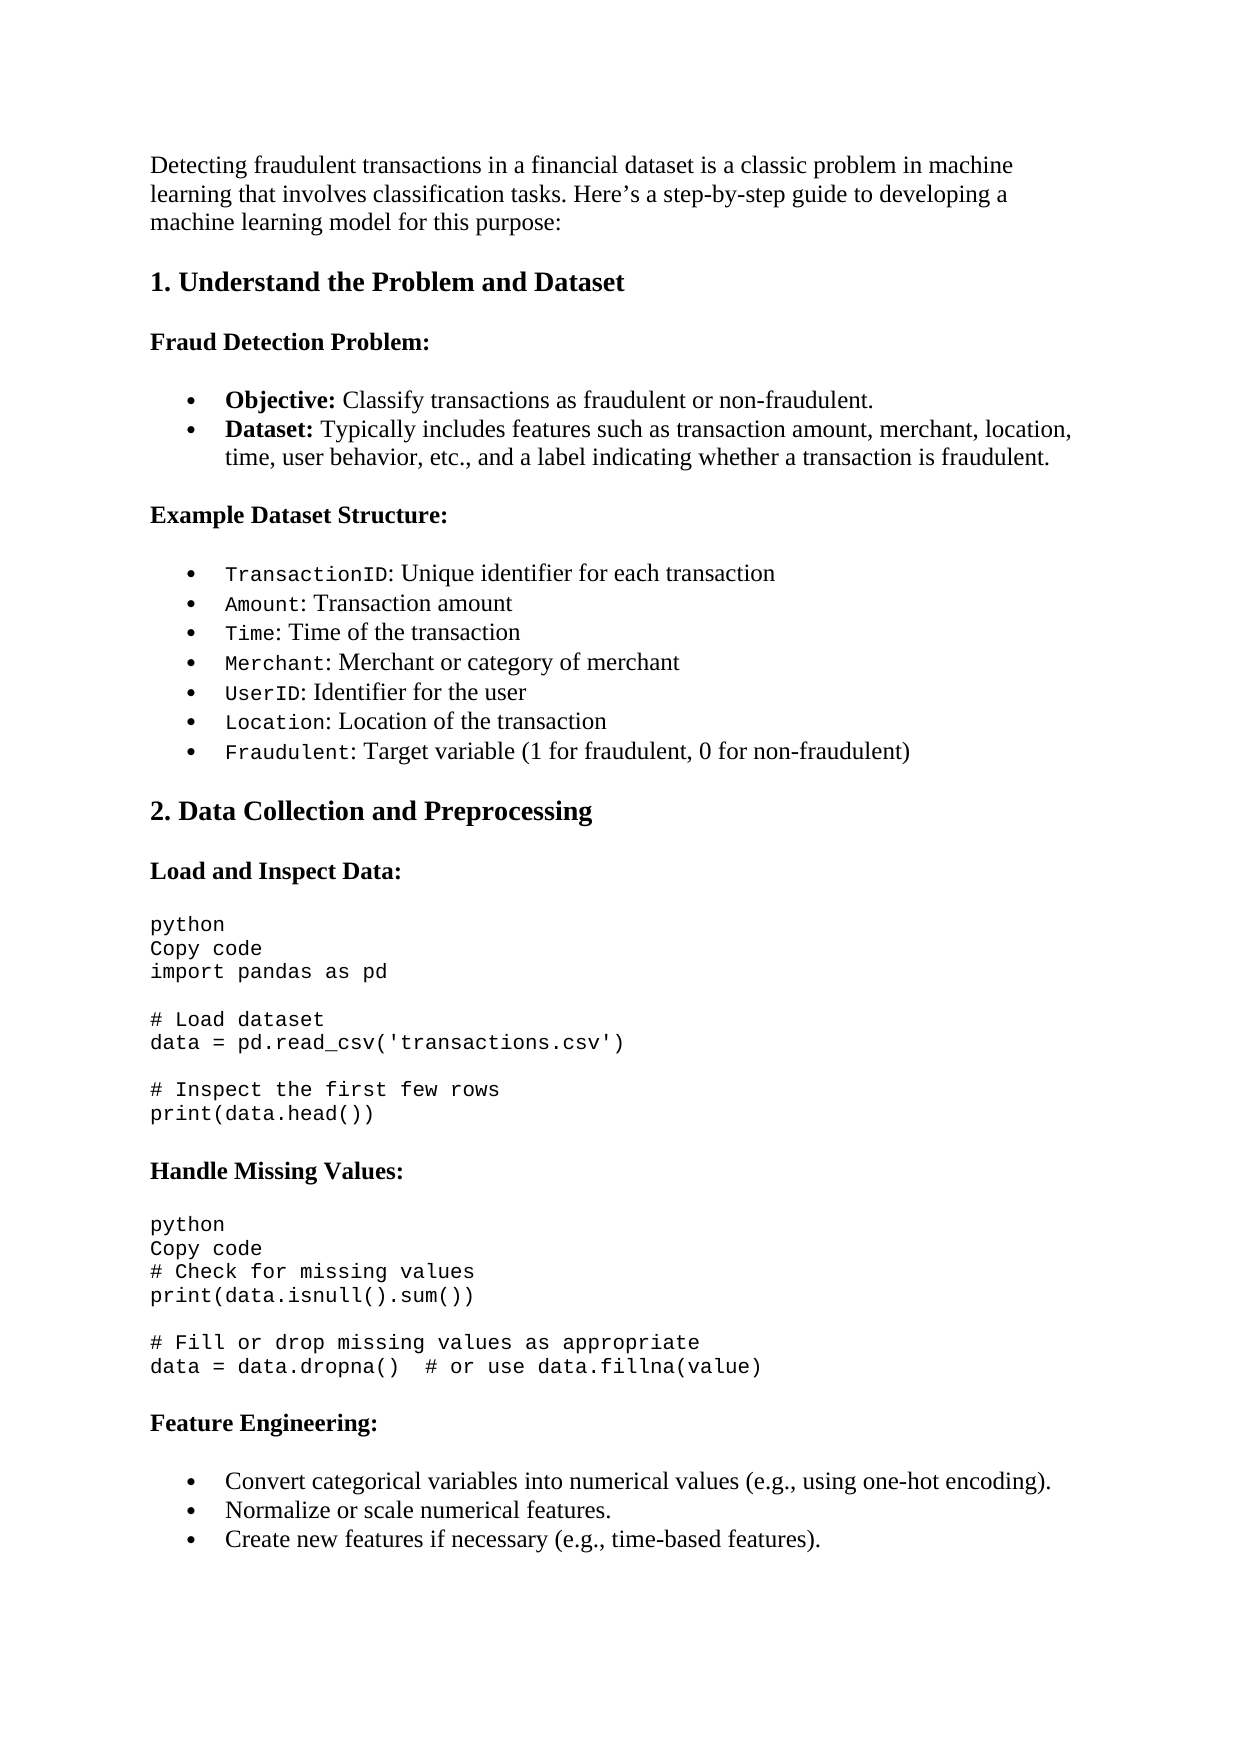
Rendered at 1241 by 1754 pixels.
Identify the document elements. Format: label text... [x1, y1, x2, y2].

list Dataset: Typically includes features such as transaction amount, merchant, location, time, user behavior, etc., and a label indicating whether a transaction is fraudulent. [187, 414, 1090, 471]
text print(data.isnull().sum()) [150, 1285, 1090, 1308]
text # Load dataset [150, 1008, 1090, 1032]
list Convert categorical variables into numerical values (e.g., using one-hot encoding). [187, 1466, 1090, 1495]
list Create new features if necessary (e.g., time-based features). [187, 1524, 1090, 1553]
text print(data.head()) [150, 1103, 1090, 1127]
text Copy code [150, 1237, 1090, 1261]
text Fraud Detection Problem: [150, 327, 1090, 356]
text Copy code [150, 938, 1090, 961]
list Objective: Classify transactions as fraudulent or non-fraudulent. [187, 385, 1090, 414]
list Time: Time of the transaction [187, 617, 1090, 647]
text import pandas as pd [150, 961, 1090, 985]
text # Check for missing values [150, 1261, 1090, 1285]
list Merchant: Merchant or category of merchant [187, 647, 1090, 677]
text data = data.dropna() # or use data.fillna(value) [150, 1356, 1090, 1379]
text Load and Inspect Data: [150, 856, 1090, 885]
text # Inspect the first few rows [150, 1079, 1090, 1103]
text Detecting fraudulent transactions in a financial dataset is a classic problem in machine learning that involves classification tasks. Here’s a step-by-step guide to developing a machine learning model for this purpose: [150, 150, 1090, 236]
list Location: Location of the transaction [187, 706, 1090, 736]
text python [150, 1214, 1090, 1237]
list Normalize or scale numerical features. [187, 1495, 1090, 1524]
text 2. Data Collection and Preprocessing [150, 794, 1090, 827]
text Handle Missing Values: [150, 1156, 1090, 1185]
text 1. Understand the Problem and Dataset [150, 265, 1090, 298]
list UserID: Identifier for the user [187, 677, 1090, 706]
list TransactionID: Unique identifier for each transaction [187, 558, 1090, 588]
text # Fill or drop missing values as appropriate [150, 1332, 1090, 1356]
list Fraudulent: Target variable (1 for fraudulent, 0 for non-fraudulent) [187, 736, 1090, 765]
text Example Dataset Structure: [150, 500, 1090, 529]
text data = pd.read_csv('transactions.csv') [150, 1032, 1090, 1056]
text Feature Engineering: [150, 1408, 1090, 1437]
text python [150, 914, 1090, 938]
list Amount: Transaction amount [187, 588, 1090, 617]
